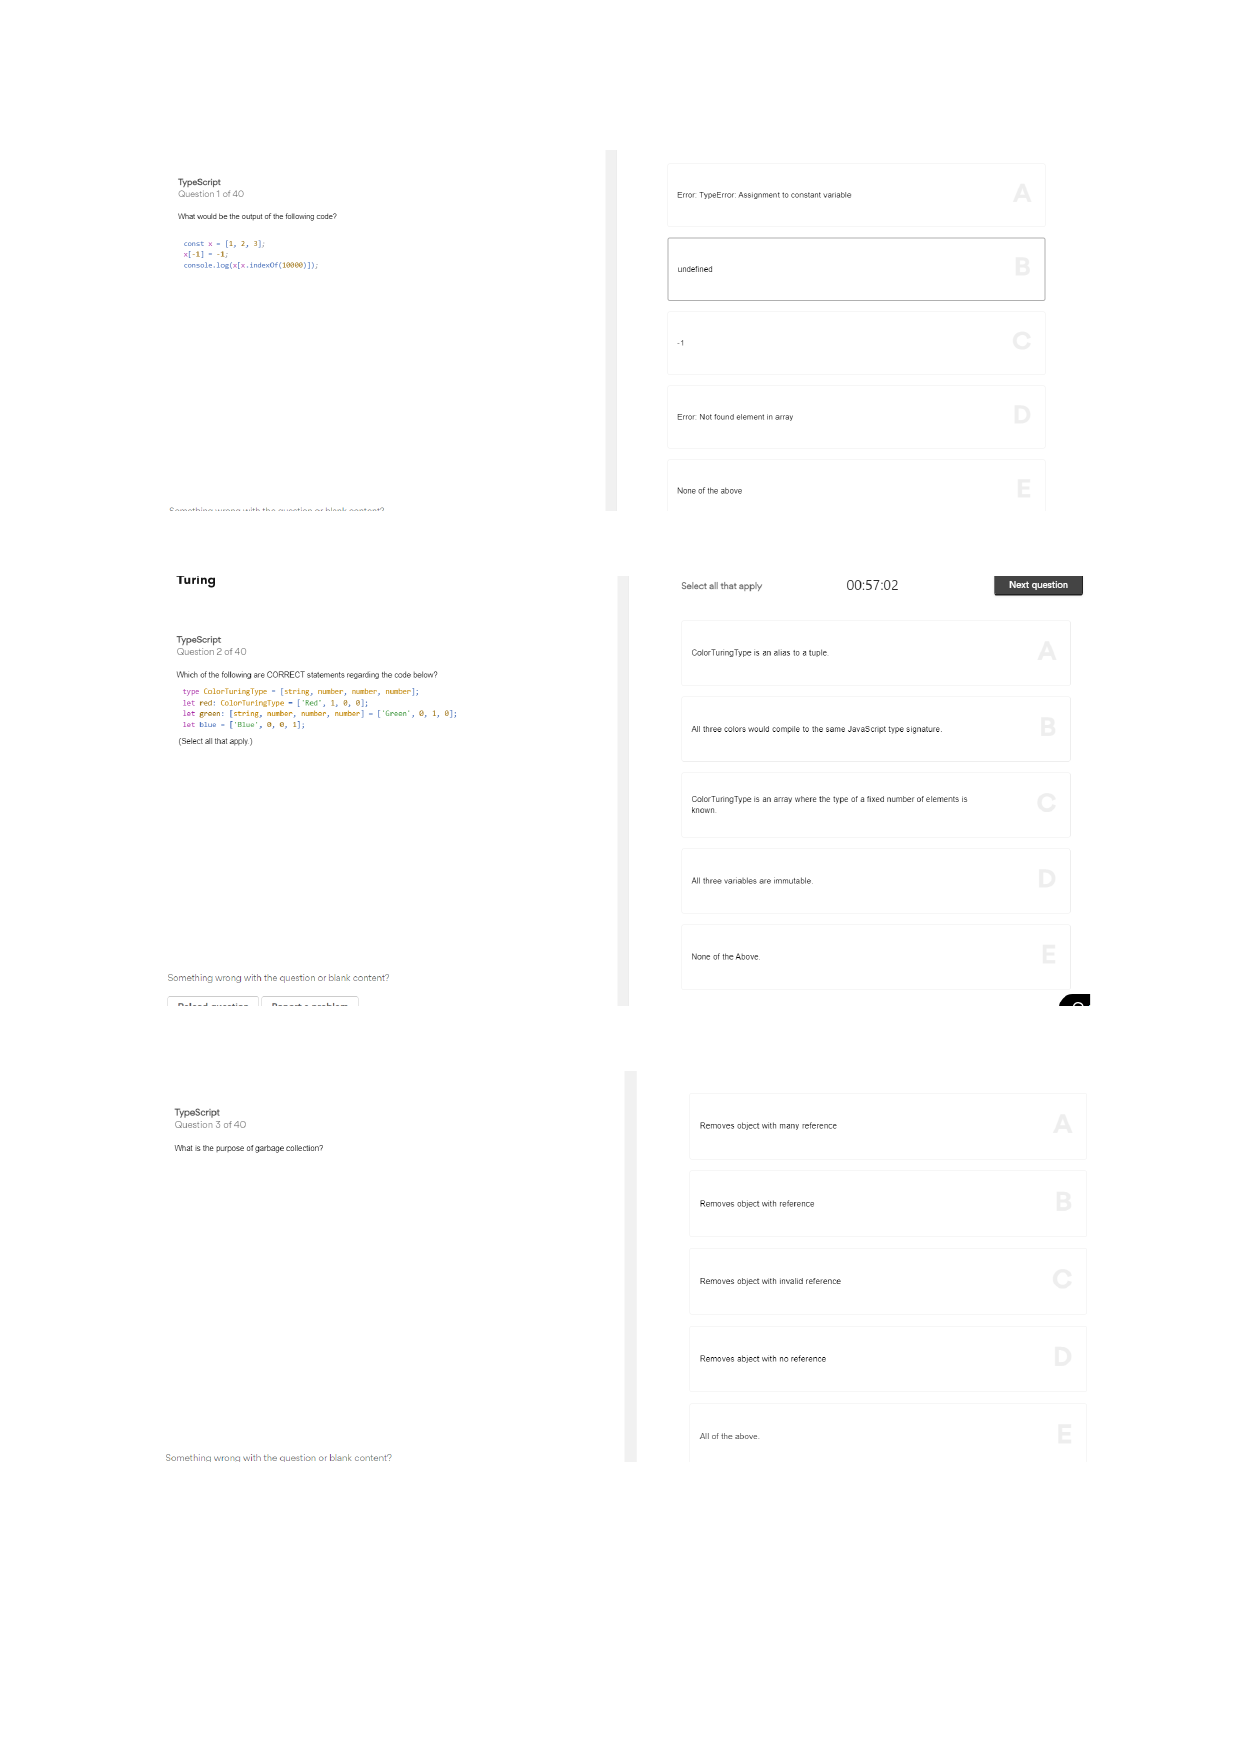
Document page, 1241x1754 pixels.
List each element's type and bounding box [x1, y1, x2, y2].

picture [150, 150, 1091, 511]
picture [150, 576, 1091, 1006]
picture [150, 1071, 1091, 1462]
